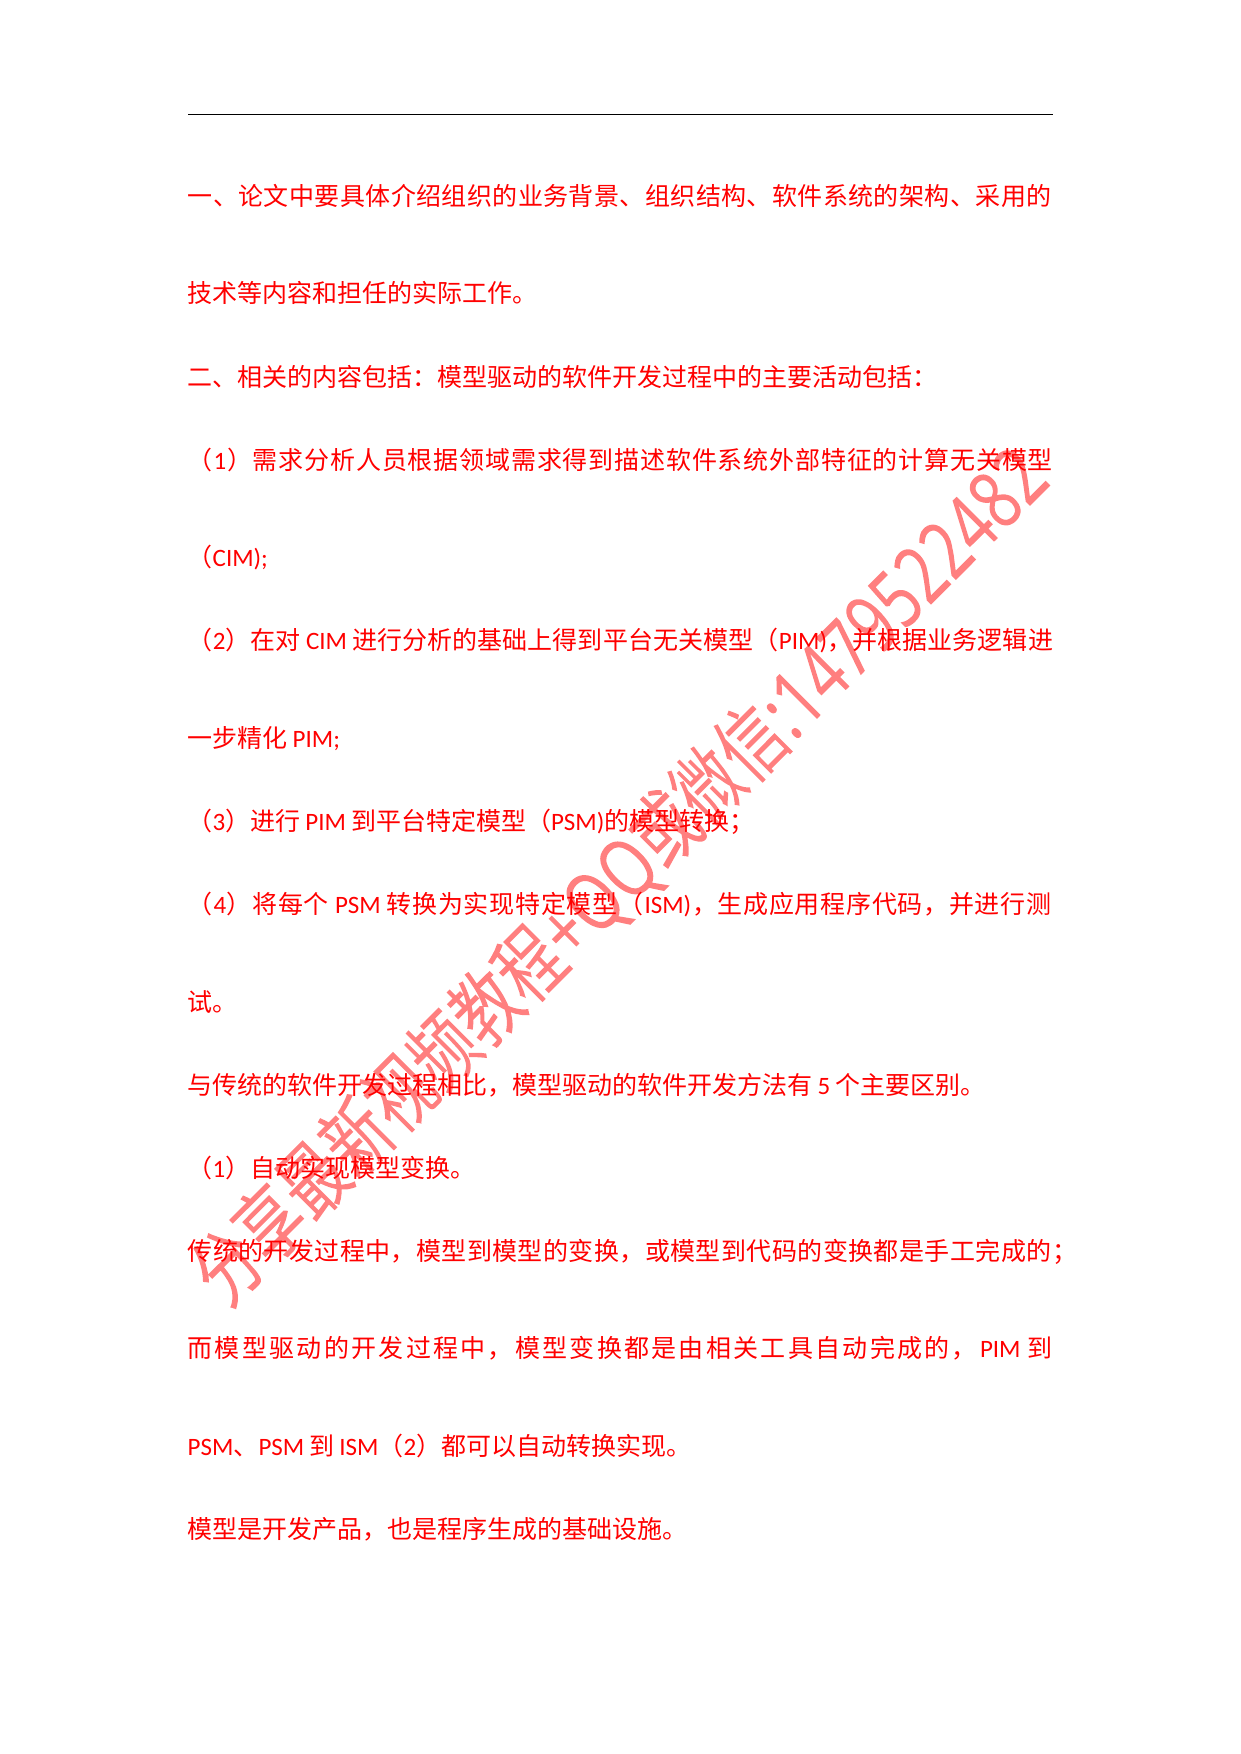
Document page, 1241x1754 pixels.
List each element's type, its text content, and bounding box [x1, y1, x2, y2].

text 与传统的软件开发过程相比，模型驱动的软件开发方法有5个主要区别。 [187, 1051, 1053, 1116]
text 一、论文中要具体介绍组织的业务背景、组织结构、软件系统的架构、采用的技术等内容和担任的实际工作。 [187, 162, 1053, 324]
text 二、相关的内容包括：模型驱动的软件开发过程中的主要活动包括： [187, 343, 1053, 408]
text （4）将每个PSM转换为实现特定模型（ISM)，生成应用程序代码，并进行测试。 [187, 870, 1053, 1033]
text （1）需求分析人员根据领域需求得到描述软件系统外部特征的计算无关模型（CIM); [187, 426, 1053, 588]
text （3）进行PIM到平台特定模型（PSM)的模型转换； [187, 787, 1053, 852]
text 模型是开发产品，也是程序生成的基础设施。 [187, 1495, 1053, 1560]
text （2）在对CIM进行分析的基础上得到平台无关模型（PIM)，并根据业务逻辑进一步精化PIM; [187, 606, 1053, 769]
text （1）自动实现模型变换。 [187, 1134, 1053, 1199]
text 传统的开发过程中，模型到模型的变换，或模型到代码的变换都是手工完成的；而模型驱动的开发过程中，模型变换都是由相关工具自动完成的，PIM到PSM、PSM到ISM（2）都可以自动转换实现。 [187, 1217, 1053, 1477]
